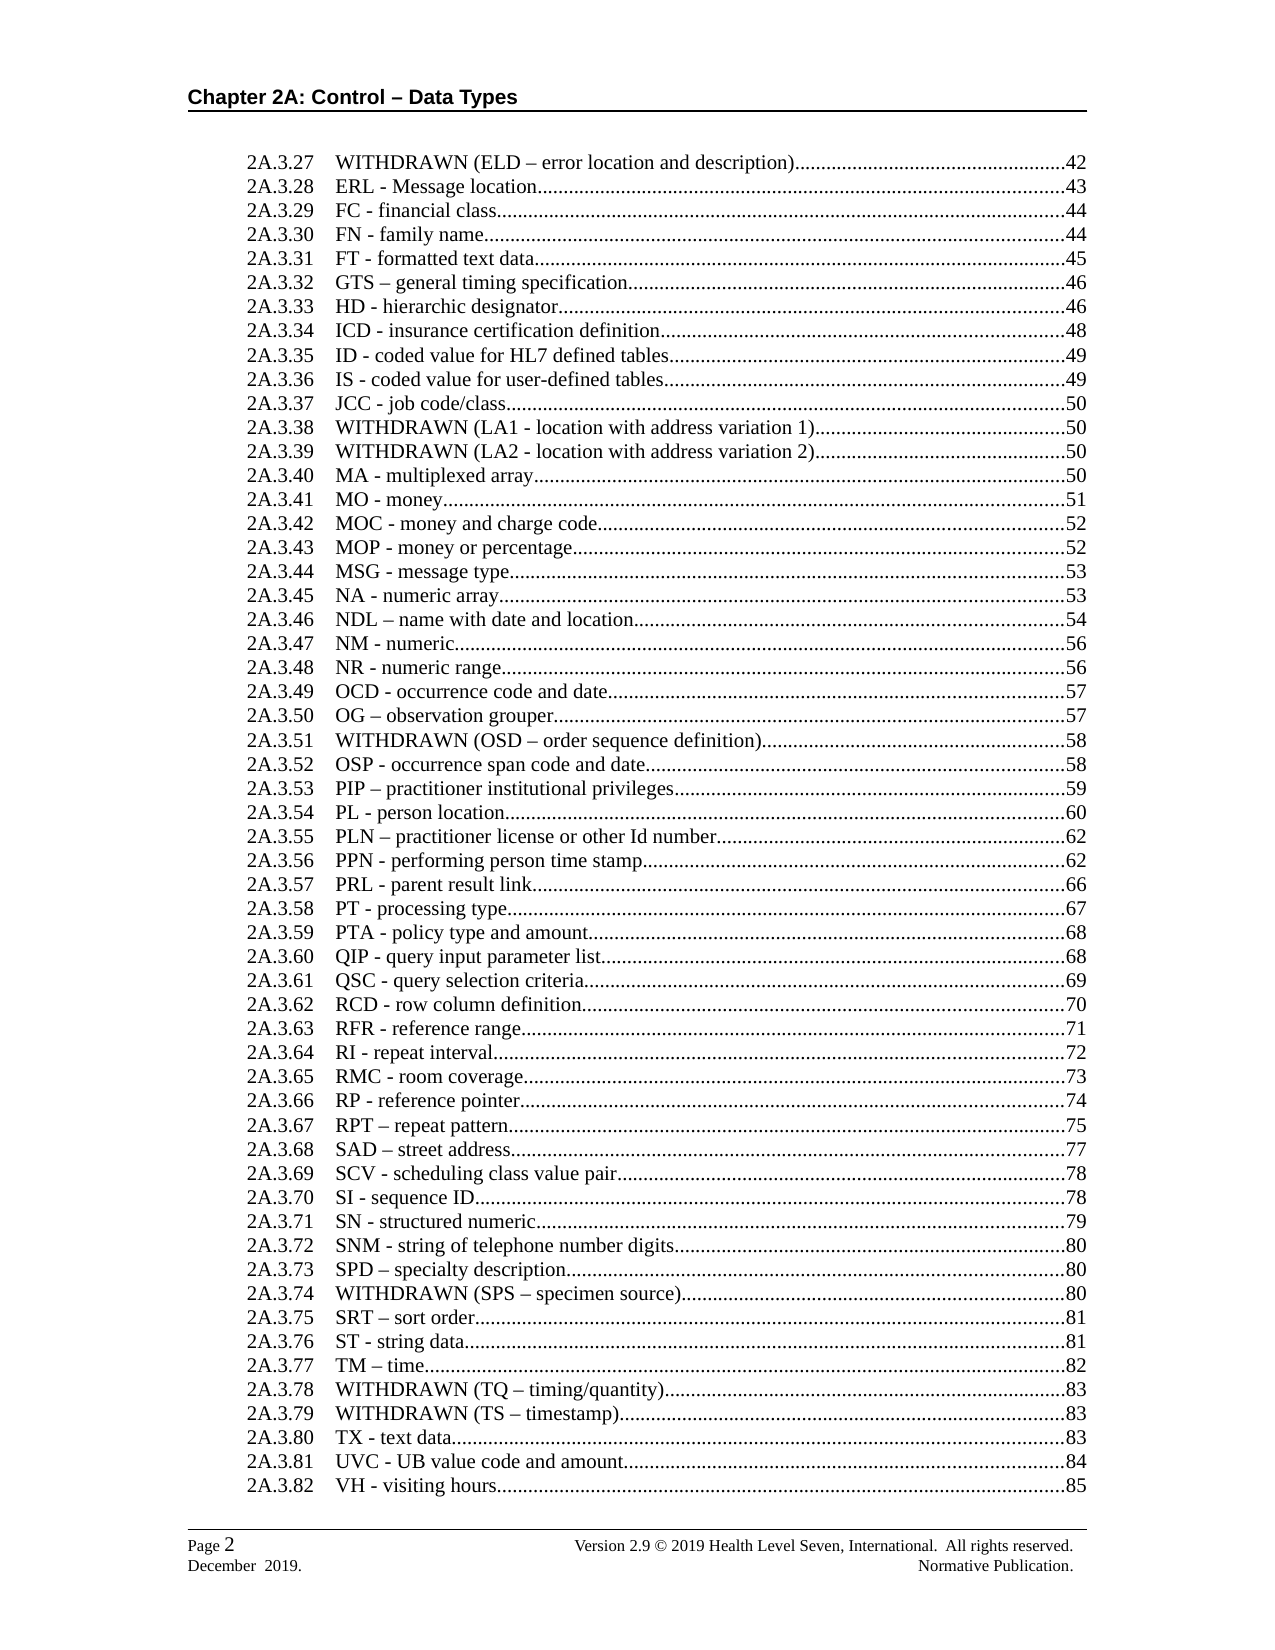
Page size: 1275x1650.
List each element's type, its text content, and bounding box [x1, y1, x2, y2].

text 2A.3.42 MOC - money and charge code 52 [247, 511, 1087, 535]
text 2A.3.30 FN - family name 44 [247, 222, 1087, 246]
text 2A.3.56 PPN - performing person time stamp 62 [247, 848, 1087, 872]
text 2A.3.73 SPD – specialty description 80 [247, 1257, 1087, 1281]
text 2A.3.68 SAD – street address 77 [247, 1137, 1087, 1161]
text 2A.3.39 WITHDRAWN (LA2 - location with address variation 2) 50 [247, 439, 1087, 463]
text 2A.3.77 TM – time 82 [247, 1353, 1087, 1377]
text 2A.3.57 PRL - parent result link 66 [247, 872, 1087, 896]
text 2A.3.45 NA - numeric array 53 [247, 583, 1087, 607]
text 2A.3.40 MA - multiplexed array 50 [247, 463, 1087, 487]
text 2A.3.27 WITHDRAWN (ELD – error location and description) 42 [247, 150, 1087, 174]
text 2A.3.53 PIP – practitioner institutional privileges 59 [247, 776, 1087, 800]
text 2A.3.54 PL - person location 60 [247, 800, 1087, 824]
text 2A.3.33 HD - hierarchic designator 46 [247, 294, 1087, 318]
text 2A.3.64 RI - repeat interval 72 [247, 1040, 1087, 1064]
text 2A.3.29 FC - financial class 44 [247, 198, 1087, 222]
text 2A.3.71 SN - structured numeric 79 [247, 1209, 1087, 1233]
text 2A.3.78 WITHDRAWN (TQ – timing/quantity) 83 [247, 1377, 1087, 1401]
text 2A.3.80 TX - text data 83 [247, 1425, 1087, 1449]
text 2A.3.60 QIP - query input parameter list 68 [247, 944, 1087, 968]
text 2A.3.31 FT - formatted text data 45 [247, 246, 1087, 270]
text 2A.3.67 RPT – repeat pattern 75 [247, 1112, 1087, 1137]
text 2A.3.34 ICD - insurance certification definition 48 [247, 318, 1087, 342]
text 2A.3.81 UVC - UB value code and amount 84 [247, 1449, 1087, 1473]
text 2A.3.72 SNM - string of telephone number digits 80 [247, 1233, 1087, 1257]
text 2A.3.35 ID - coded value for HL7 defined tables 49 [247, 342, 1087, 367]
text 2A.3.41 MO - money 51 [247, 487, 1087, 511]
text 2A.3.55 PLN – practitioner license or other Id number 62 [247, 824, 1087, 848]
text 2A.3.75 SRT – sort order 81 [247, 1305, 1087, 1329]
text 2A.3.50 OG – observation grouper 57 [247, 703, 1087, 727]
text 2A.3.44 MSG - message type 53 [247, 559, 1087, 583]
text 2A.3.37 JCC - job code/class 50 [247, 391, 1087, 415]
text 2A.3.28 ERL - Message location 43 [247, 174, 1087, 198]
text 2A.3.69 SCV - scheduling class value pair 78 [247, 1161, 1087, 1185]
text 2A.3.51 WITHDRAWN (OSD – order sequence definition) 58 [247, 727, 1087, 752]
text 2A.3.49 OCD - occurrence code and date 57 [247, 679, 1087, 703]
text 2A.3.82 VH - visiting hours 85 [247, 1473, 1087, 1497]
text 2A.3.70 SI - sequence ID 78 [247, 1185, 1087, 1209]
text 2A.3.52 OSP - occurrence span code and date 58 [247, 752, 1087, 776]
text 2A.3.74 WITHDRAWN (SPS – specimen source) 80 [247, 1281, 1087, 1305]
text 2A.3.63 RFR - reference range 71 [247, 1016, 1087, 1040]
text 2A.3.47 NM - numeric 56 [247, 631, 1087, 655]
text 2A.3.48 NR - numeric range 56 [247, 655, 1087, 679]
text 2A.3.65 RMC - room coverage 73 [247, 1064, 1087, 1088]
text 2A.3.76 ST - string data 81 [247, 1329, 1087, 1353]
text 2A.3.36 IS - coded value for user-defined tables 49 [247, 367, 1087, 391]
text 2A.3.79 WITHDRAWN (TS – timestamp) 83 [247, 1401, 1087, 1425]
text 2A.3.61 QSC - query selection criteria 69 [247, 968, 1087, 992]
text 2A.3.38 WITHDRAWN (LA1 - location with address variation 1) 50 [247, 415, 1087, 439]
text 2A.3.32 GTS – general timing specification 46 [247, 270, 1087, 294]
text 2A.3.62 RCD - row column definition 70 [247, 992, 1087, 1016]
text 2A.3.58 PT - processing type 67 [247, 896, 1087, 920]
text 2A.3.46 NDL – name with date and location 54 [247, 607, 1087, 631]
text 2A.3.59 PTA - policy type and amount 68 [247, 920, 1087, 944]
text 2A.3.43 MOP - money or percentage 52 [247, 535, 1087, 559]
text 2A.3.66 RP - reference pointer 74 [247, 1088, 1087, 1112]
